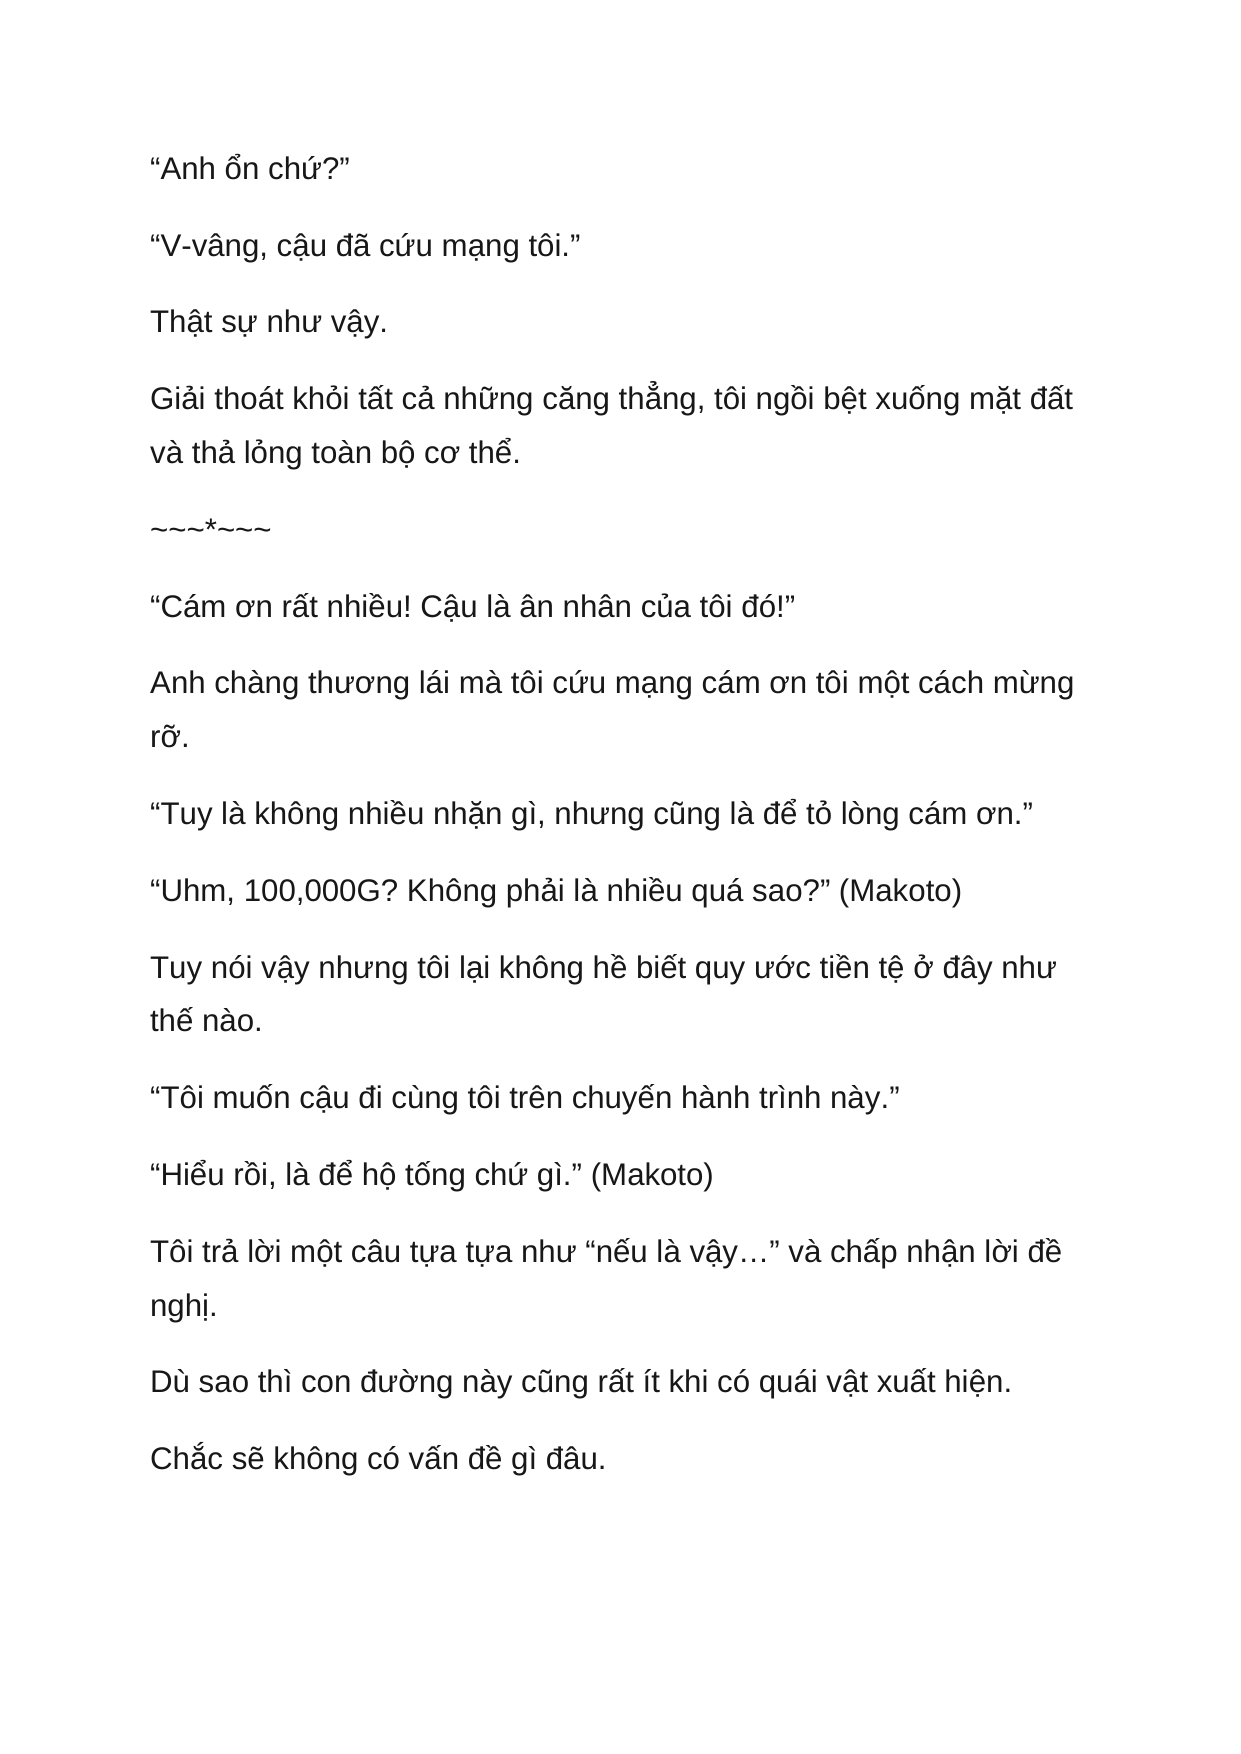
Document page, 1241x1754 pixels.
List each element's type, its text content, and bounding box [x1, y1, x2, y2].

text “Hiểu rồi, là để hộ tống chứ gì.” (Makoto) [150, 1156, 1090, 1192]
text Thật sự như vậy. [150, 303, 1090, 339]
text “Cám ơn rất nhiều! Cậu là ân nhân của tôi đó!” [150, 588, 1090, 624]
text “Anh ổn chứ?” [150, 150, 1090, 186]
text “Uhm, 100,000G? Không phải là nhiều quá sao?” (Makoto) [150, 872, 1090, 908]
text Tuy nói vậy nhưng tôi lại không hề biết quy ước tiền tệ ở đây như thế nào. [150, 949, 1090, 1038]
text Chắc sẽ không có vấn đề gì đâu. [150, 1440, 1090, 1476]
text Tôi trả lời một câu tựa tựa như “nếu là vậy…” và chấp nhận lời đề nghị. [150, 1233, 1090, 1323]
text Dù sao thì con đường này cũng rất ít khi có quái vật xuất hiện. [150, 1363, 1090, 1399]
text “V-vâng, cậu đã cứu mạng tôi.” [150, 227, 1090, 263]
text Giải thoát khỏi tất cả những căng thẳng, tôi ngồi bệt xuống mặt đất và thả lỏng toàn bộ cơ thể. [150, 380, 1090, 470]
text “Tuy là không nhiều nhặn gì, nhưng cũng là để tỏ lòng cám ơn.” [150, 795, 1090, 831]
text ~~~*~~~ [150, 511, 1090, 547]
text Anh chàng thương lái mà tôi cứu mạng cám ơn tôi một cách mừng rỡ. [150, 664, 1090, 754]
text “Tôi muốn cậu đi cùng tôi trên chuyến hành trình này.” [150, 1079, 1090, 1115]
